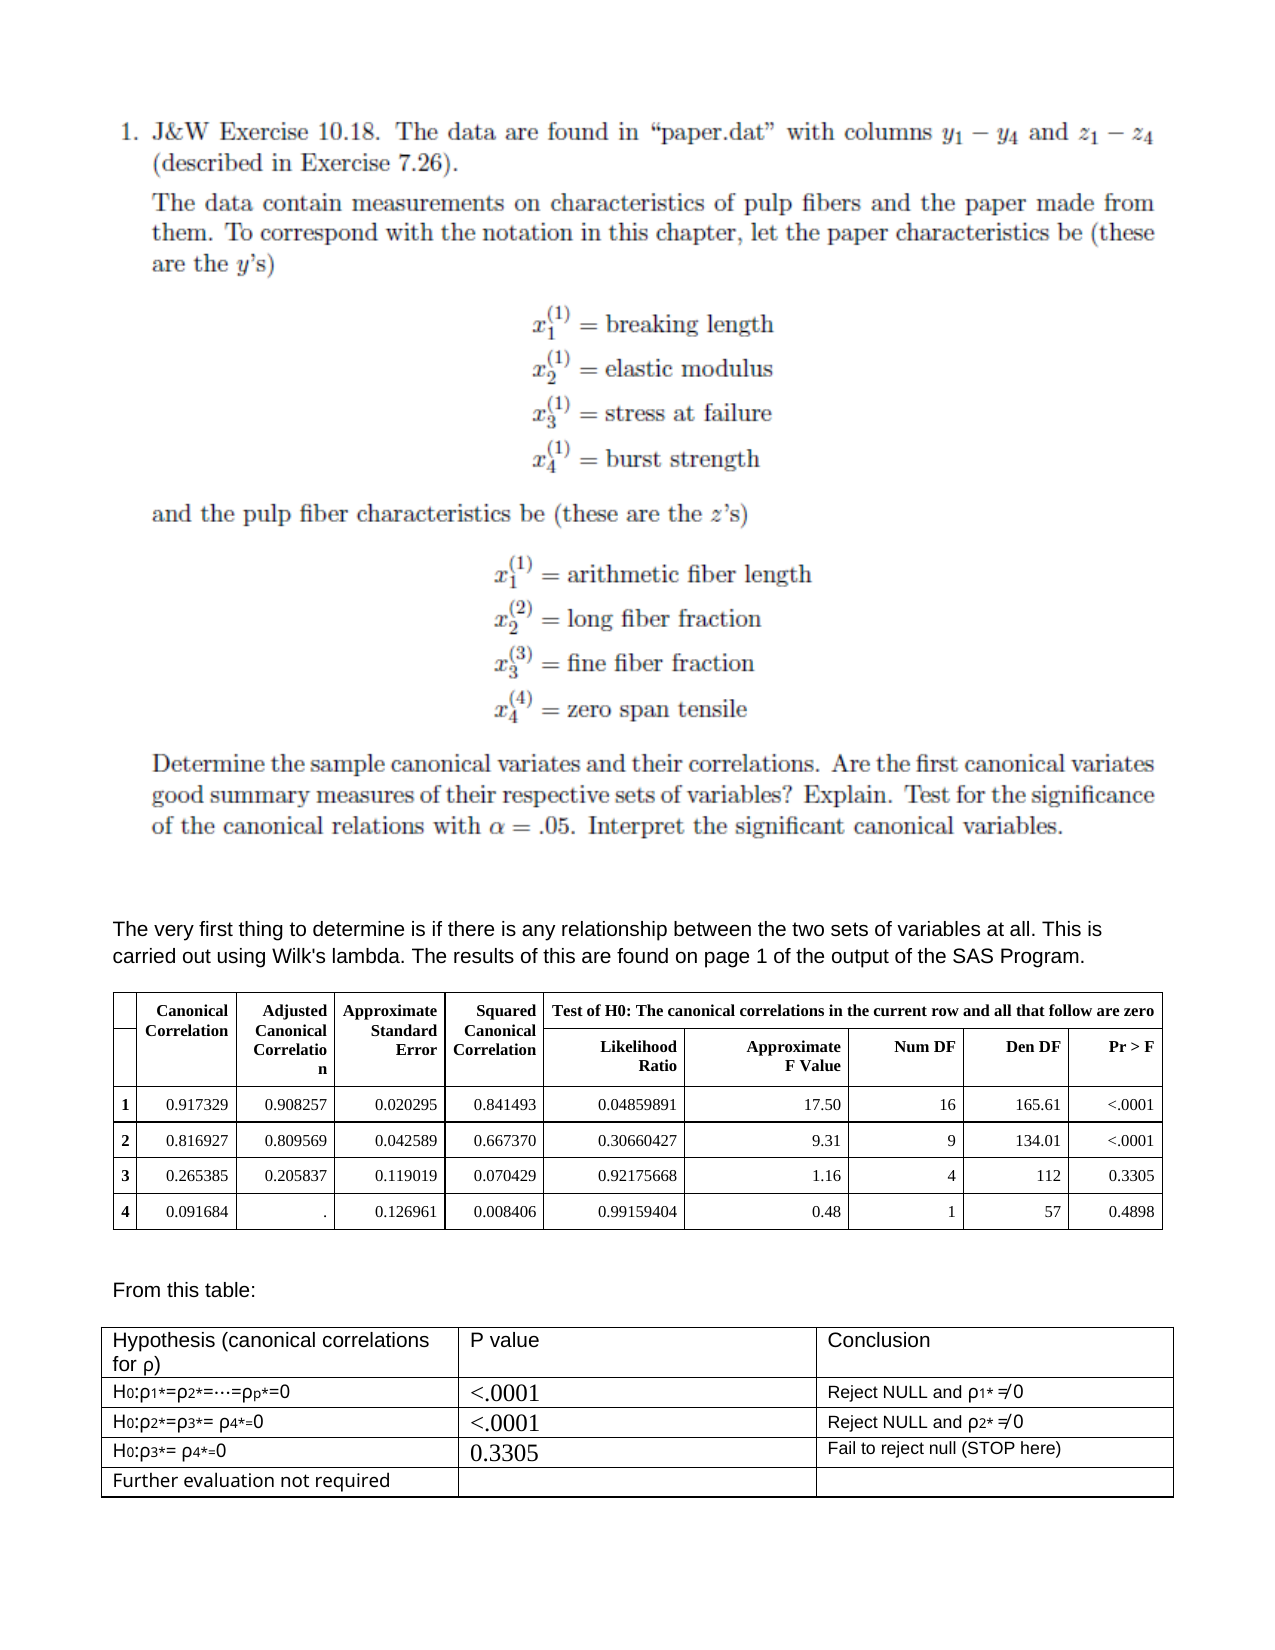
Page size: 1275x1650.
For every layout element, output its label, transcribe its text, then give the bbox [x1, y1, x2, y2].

table_cell 0.667370 [446, 1123, 543, 1157]
table_header P value [459, 1328, 816, 1377]
table_cell 0.04859891 [544, 1087, 684, 1121]
table_cell H0:ρ3*= ρ4*=0 [102, 1438, 458, 1467]
table_cell 2 [114, 1123, 136, 1157]
table_cell 165.61 [964, 1087, 1068, 1121]
table_cell <.0001 [459, 1408, 816, 1437]
table_cell H0:ρ1*=ρ2*=⋯=ρp*=0 [102, 1378, 458, 1407]
table_cell Num DF [849, 1029, 963, 1086]
table_cell 0.119019 [335, 1158, 444, 1193]
table_cell 0.99159404 [544, 1194, 684, 1229]
table_cell 0.091684 [137, 1194, 236, 1229]
table_cell 0.48 [685, 1194, 848, 1229]
table_cell 9 [849, 1123, 963, 1157]
table_cell 4 [849, 1158, 963, 1193]
text From this table: [112, 1278, 1162, 1302]
table_cell 17.50 [685, 1087, 848, 1121]
table_header Hypothesis (canonical correlations for ρ) [102, 1328, 458, 1377]
table_cell Fail to reject null (STOP here) [817, 1438, 1173, 1467]
table_cell 9.31 [685, 1123, 848, 1157]
table_cell 0.3305 [459, 1438, 816, 1467]
table_cell 0.126961 [335, 1194, 444, 1229]
table_cell . [237, 1194, 334, 1229]
table_cell [459, 1468, 816, 1496]
table_cell 0.4898 [1069, 1194, 1162, 1229]
table_cell 0.042589 [335, 1123, 444, 1157]
table_cell <.0001 [1069, 1123, 1162, 1157]
table_cell 0.917329 [137, 1087, 236, 1121]
table_cell 1 [114, 1087, 136, 1121]
table_cell 0.816927 [137, 1123, 236, 1157]
table_cell <.0001 [459, 1378, 816, 1407]
table_cell 3 [114, 1158, 136, 1193]
table_cell H0:ρ2*=ρ3*= ρ4*=0 [102, 1408, 458, 1437]
table_cell Reject NULL and ρ1* ≠ 0 [817, 1378, 1173, 1407]
table_cell 0.008406 [446, 1194, 543, 1229]
table_cell Further evaluation not required [102, 1468, 458, 1496]
table_cell [817, 1468, 1173, 1496]
table_cell 0.841493 [446, 1087, 543, 1121]
table_cell 57 [964, 1194, 1068, 1229]
table_cell 0.30660427 [544, 1123, 684, 1157]
table_header [114, 993, 136, 1028]
table_header Approximate Standard Error [335, 993, 444, 1086]
table_cell 1 [849, 1194, 963, 1229]
table_header Test of H0: The canonical correlations in the current row and all that follow are zero [544, 993, 1162, 1028]
table_cell 112 [964, 1158, 1068, 1193]
table_cell 0.3305 [1069, 1158, 1162, 1193]
table_cell Pr > F [1069, 1029, 1162, 1086]
table_cell [114, 1029, 136, 1086]
table_header Canonical Correlation [137, 993, 236, 1086]
table_cell 16 [849, 1087, 963, 1121]
table_header Squared Canonical Correlation [446, 993, 543, 1086]
table_cell 0.265385 [137, 1158, 236, 1193]
table_cell 0.92175668 [544, 1158, 684, 1193]
table_cell 0.205837 [237, 1158, 334, 1193]
table_cell Reject NULL and ρ2* ≠ 0 [817, 1408, 1173, 1437]
table_cell 1.16 [685, 1158, 848, 1193]
table_cell 0.809569 [237, 1123, 334, 1157]
table_cell <.0001 [1069, 1087, 1162, 1121]
table_cell 0.020295 [335, 1087, 444, 1121]
table_header Conclusion [817, 1328, 1173, 1377]
table_cell Den DF [964, 1029, 1068, 1086]
table_cell 0.070429 [446, 1158, 543, 1193]
text The very first thing to determine is if there is any relationship between the two sets of variables at all. This is carried out using Wilk's lambda. The results of this are found on page 1 of the output of the SAS Program. [112, 916, 1162, 968]
table_cell Approximate F Value [685, 1029, 848, 1086]
table_cell 134.01 [964, 1123, 1068, 1157]
table_header Adjusted Canonical Correlation [237, 993, 334, 1086]
table_cell Likelihood Ratio [544, 1029, 684, 1086]
table_cell 4 [114, 1194, 136, 1229]
table_cell 0.908257 [237, 1087, 334, 1121]
